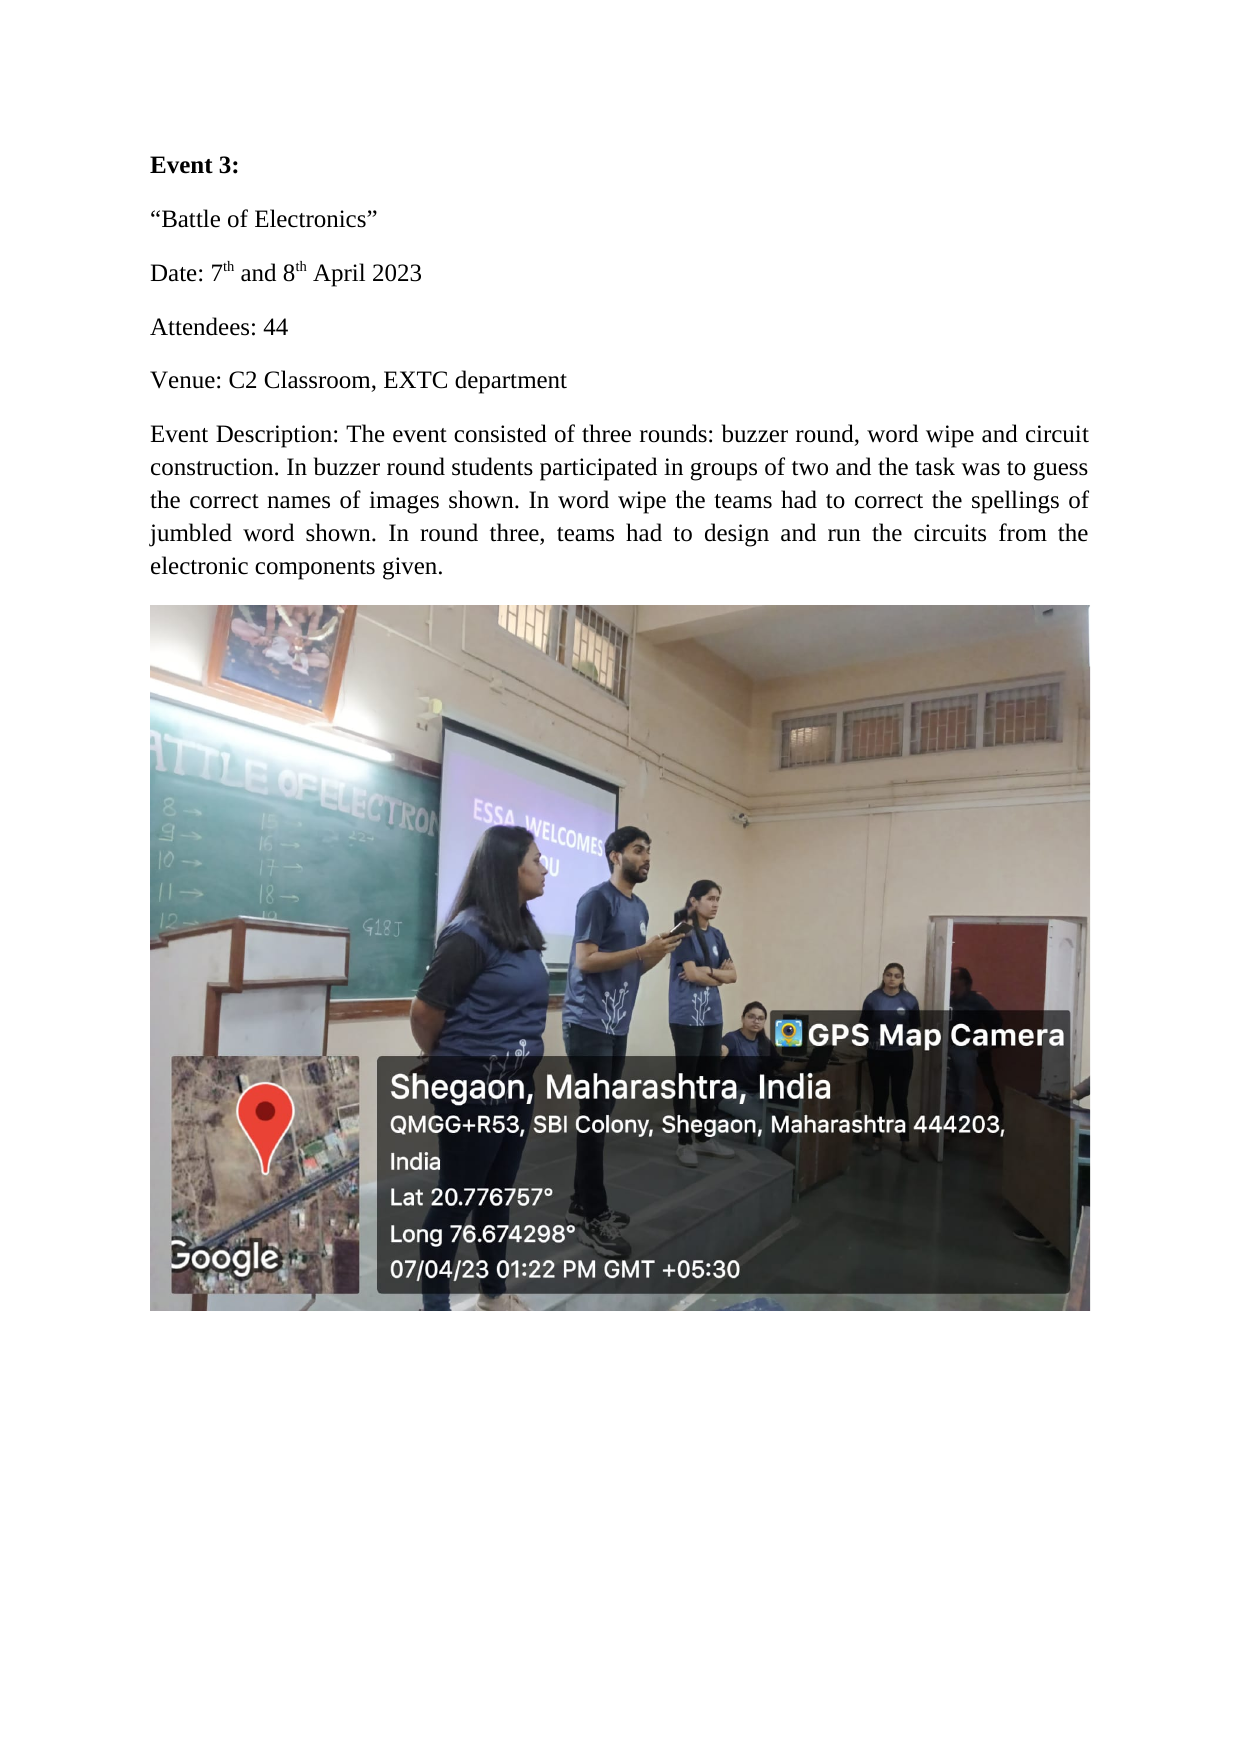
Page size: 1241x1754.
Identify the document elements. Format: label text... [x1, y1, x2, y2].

text Date: 7th and 8th April 2023 [150, 258, 1090, 286]
text Venue: C2 Classroom, EXTC department [150, 365, 1090, 394]
text Event Description: The event consisted of three rounds: buzzer round, word wipe and circuit construction. In buzzer round students participated in groups of two and the task was to guess the correct names of images shown. In word wipe the teams had to correct the spellings of jumbled word shown. In round three, teams had to design and run the circuits from the electronic components given. [150, 419, 1090, 580]
text Attendees: 44 [150, 312, 1090, 340]
picture [150, 605, 1091, 1311]
text Event 3: [150, 150, 1090, 179]
text “Battle of Electronics” [150, 204, 1090, 233]
